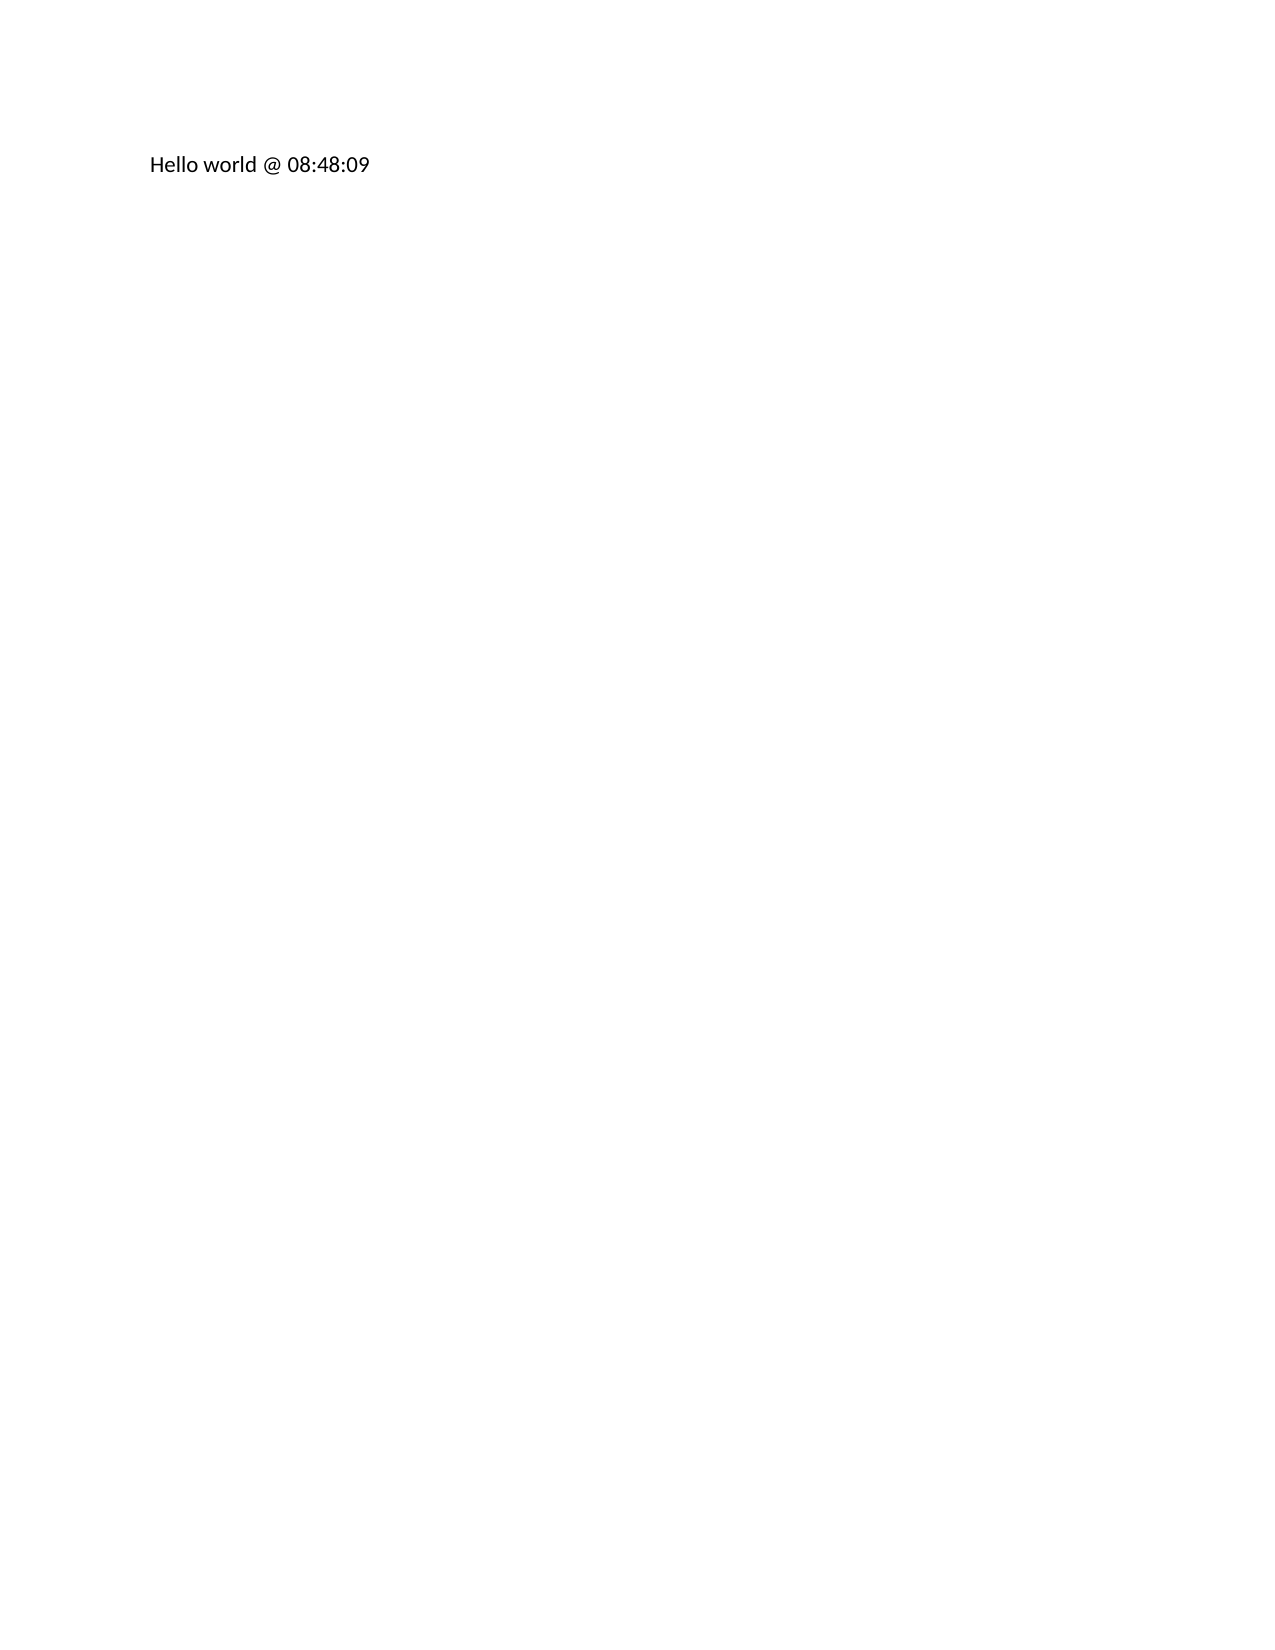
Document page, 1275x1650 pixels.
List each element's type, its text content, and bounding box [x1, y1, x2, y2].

text Hello world @ 08:48:09 [150, 150, 1125, 184]
